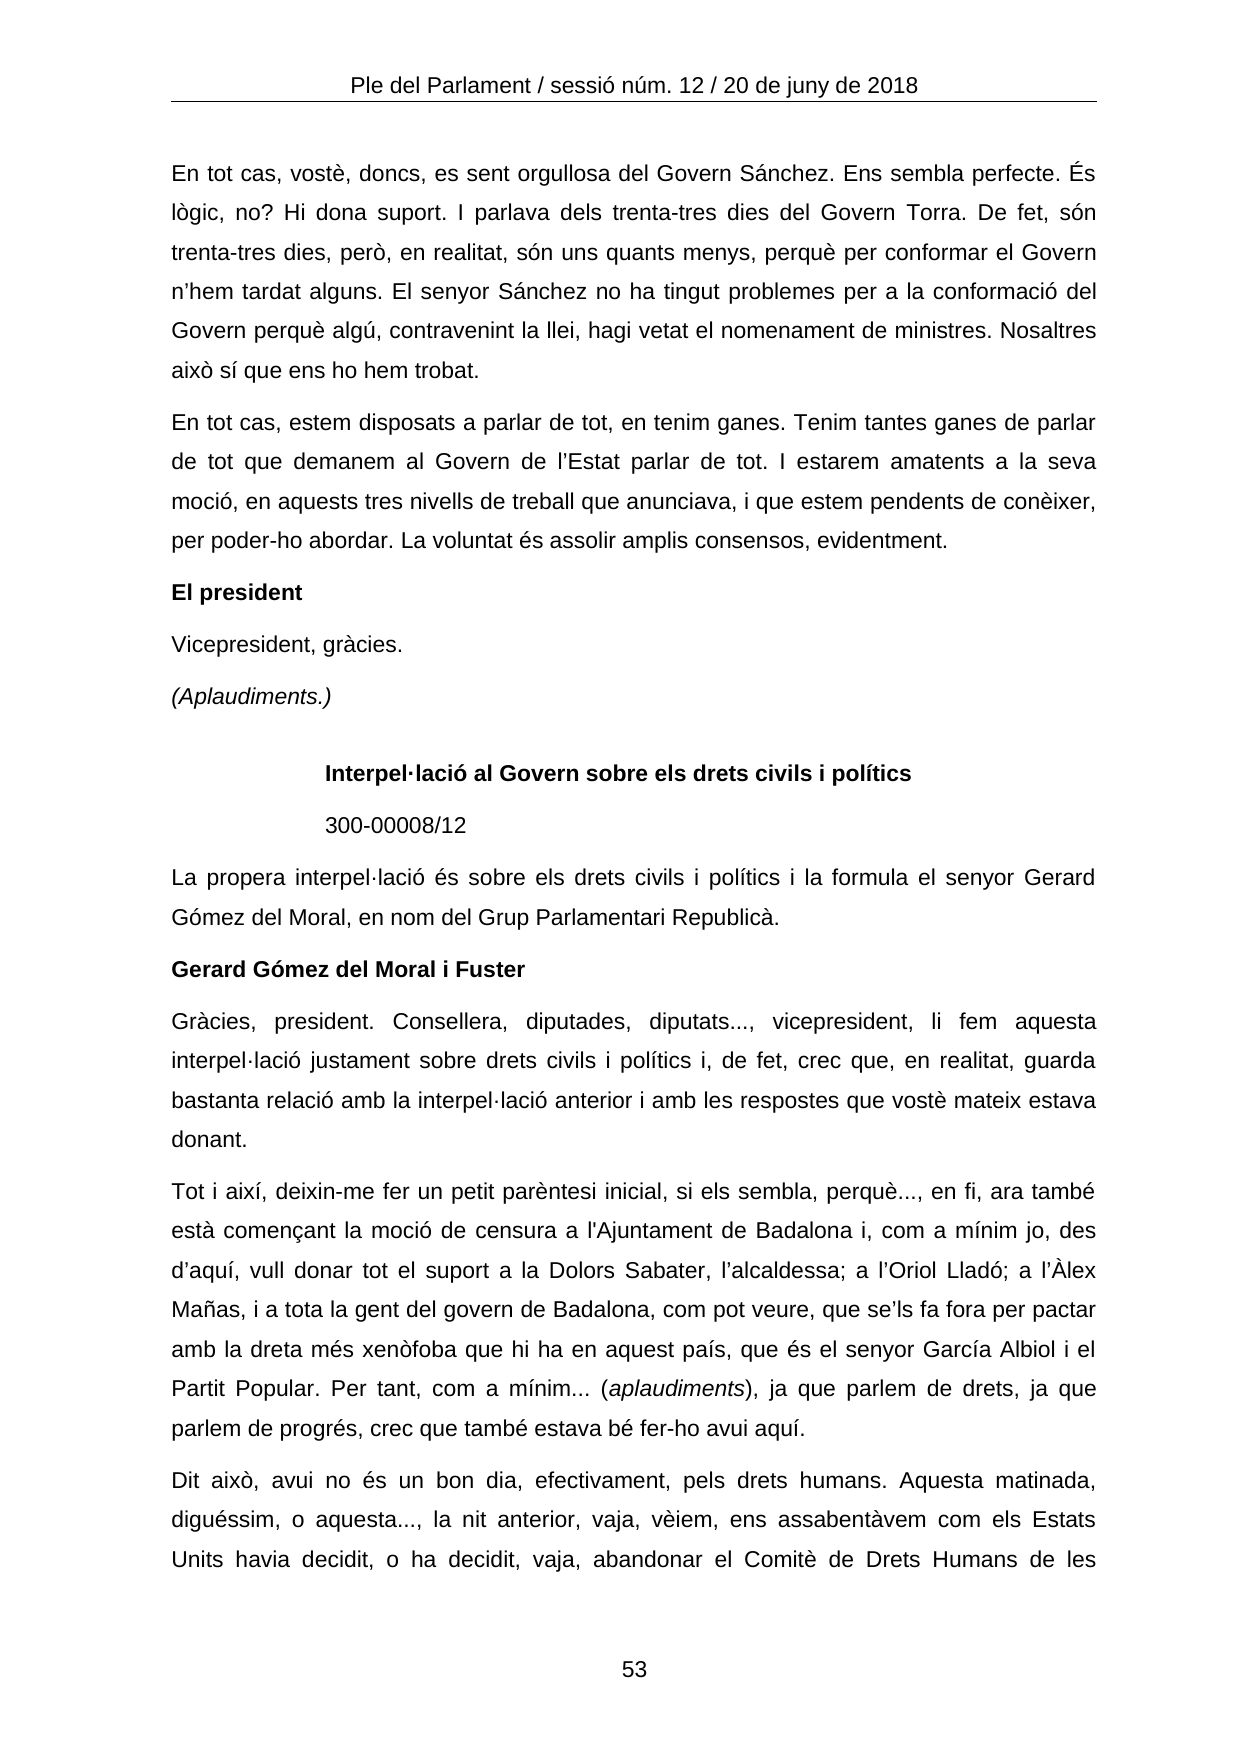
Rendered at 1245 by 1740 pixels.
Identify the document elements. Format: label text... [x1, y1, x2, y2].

text 300-00008/12 [325, 812, 1097, 838]
text Gerard Gómez del Moral i Fuster [171, 956, 1097, 982]
text (Aplaudiments.) [171, 683, 1097, 709]
text Gràcies, president. Consellera, diputades, diputats..., vicepresident, li fem aquesta interpel·lació justament sobre drets civils i polítics i, de fet, crec que, en realitat, guarda bastanta relació amb la interpel·lació anterior i amb les respostes que vostè mateix estava donant. [171, 1008, 1097, 1152]
text Interpel·lació al Govern sobre els drets civils i polítics [325, 760, 1097, 787]
text El president [171, 579, 1097, 606]
text Tot i així, deixin-me fer un petit parèntesi inicial, si els sembla, perquè..., en fi, ara també està començant la moció de censura a l'Ajuntament de Badalona i, com a mínim jo, des d’aquí, vull donar tot el suport a la Dolors Sabater, l’alcaldessa; a l’Oriol Lladó; a l’Àlex Mañas, i a tota la gent del govern de Badalona, com pot veure, que se’ls fa fora per pactar amb la dreta més xenòfoba que hi ha en aquest país, que és el senyor García Albiol i el Partit Popular. Per tant, com a mínim... (aplaudiments), ja que parlem de drets, ja que parlem de progrés, crec que també estava bé fer-ho avui aquí. [171, 1178, 1097, 1441]
text Vicepresident, gràcies. [171, 631, 1097, 658]
text En tot cas, estem disposats a parlar de tot, en tenim ganes. Tenim tantes ganes de parlar de tot que demanem al Govern de l’Estat parlar de tot. I estarem amatents a la seva moció, en aquests tres nivells de treball que anunciava, i que estem pendents de conèixer, per poder-ho abordar. La voluntat és assolir amplis consensos, evidentment. [171, 409, 1097, 554]
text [171, 1467, 1097, 1572]
text La propera interpel·lació és sobre els drets civils i polítics i la formula el senyor Gerard Gómez del Moral, en nom del Grup Parlamentari Republicà. [171, 864, 1097, 930]
text En tot cas, vostè, doncs, es sent orgullosa del Govern Sánchez. Ens sembla perfecte. És lògic, no? Hi dona suport. I parlava dels trenta-tres dies del Govern Torra. De fet, són trenta-tres dies, però, en realitat, són uns quants menys, perquè per conformar el Govern n’hem tardat alguns. El senyor Sánchez no ha tingut problemes per a la conformació del Govern perquè algú, contravenint la llei, hagi vetat el nomenament de ministres. Nosaltres això sí que ens ho hem trobat. [171, 159, 1097, 383]
